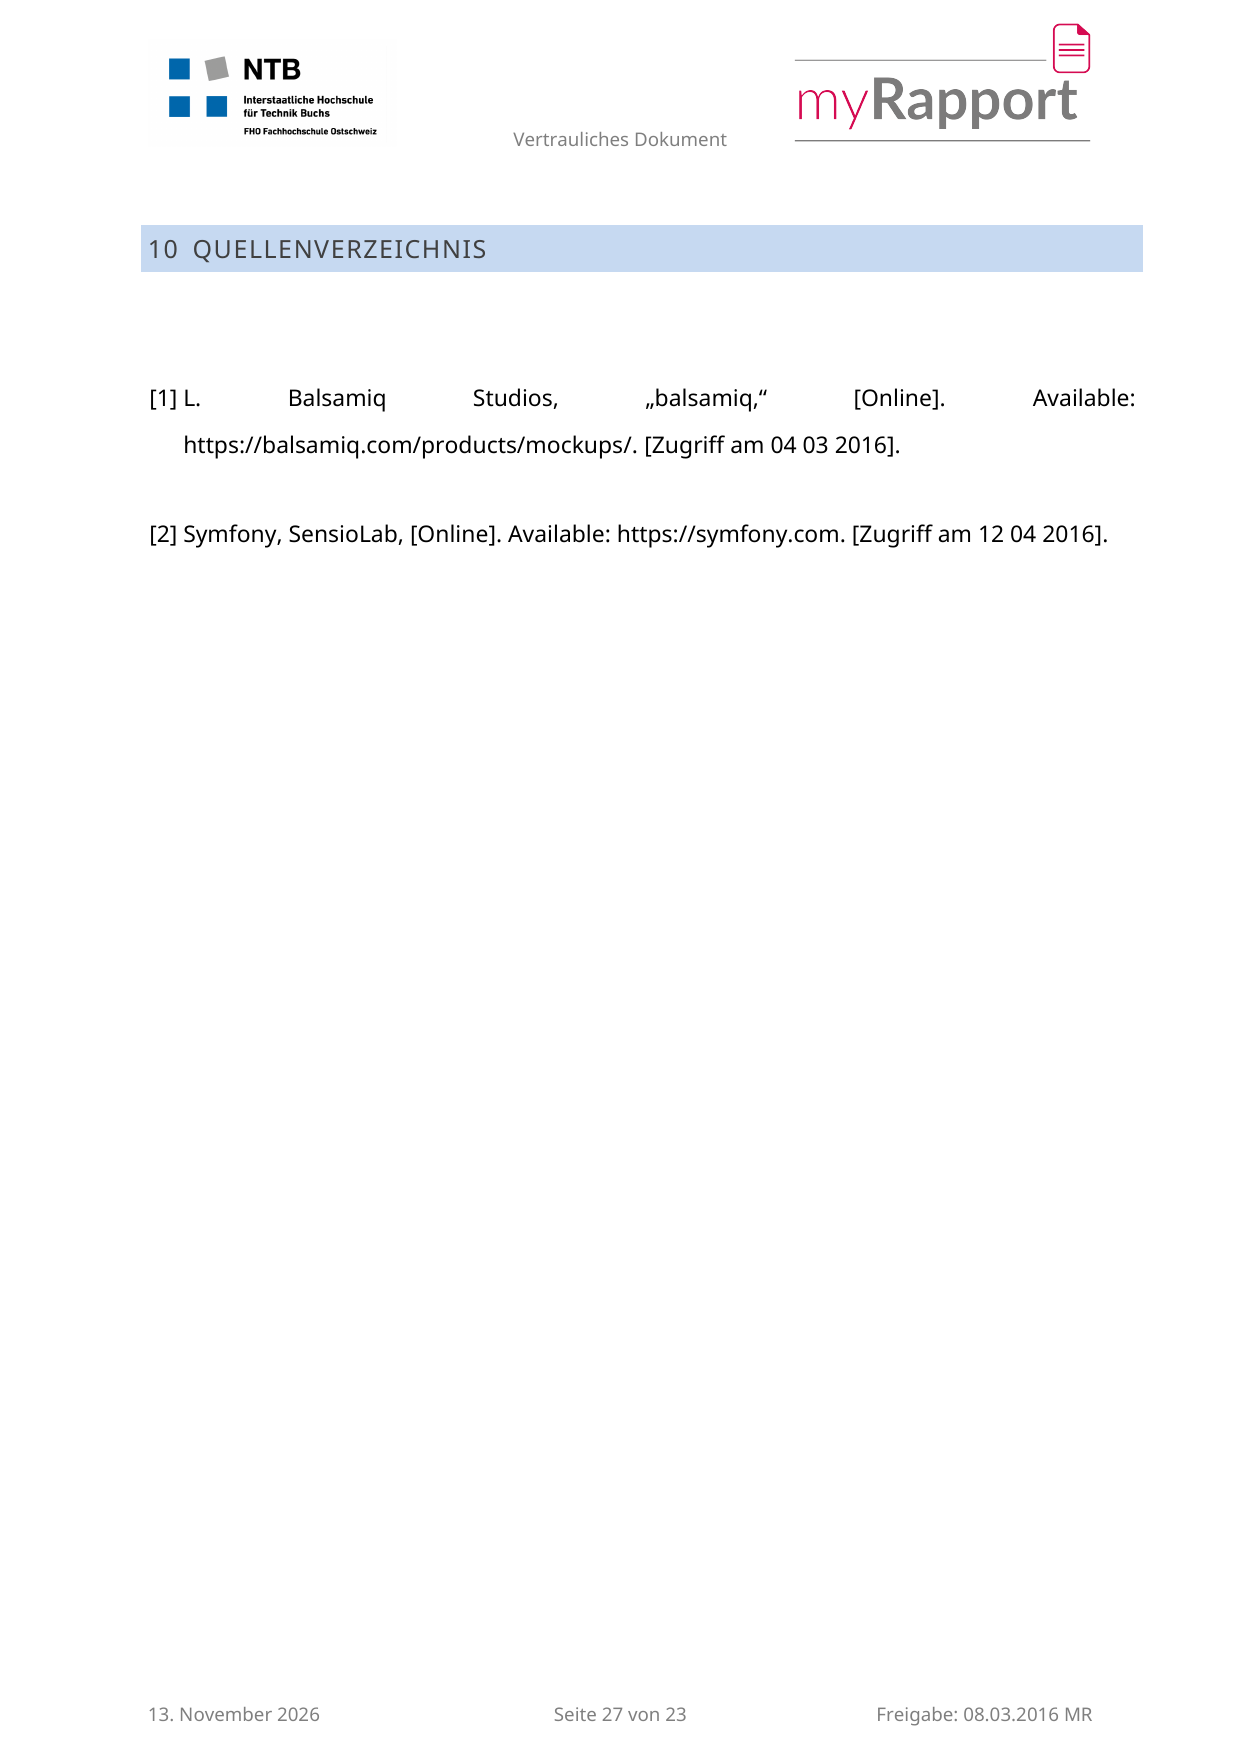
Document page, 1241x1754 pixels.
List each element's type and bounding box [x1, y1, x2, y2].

picture [791, 20, 1093, 147]
picture [147, 39, 397, 147]
